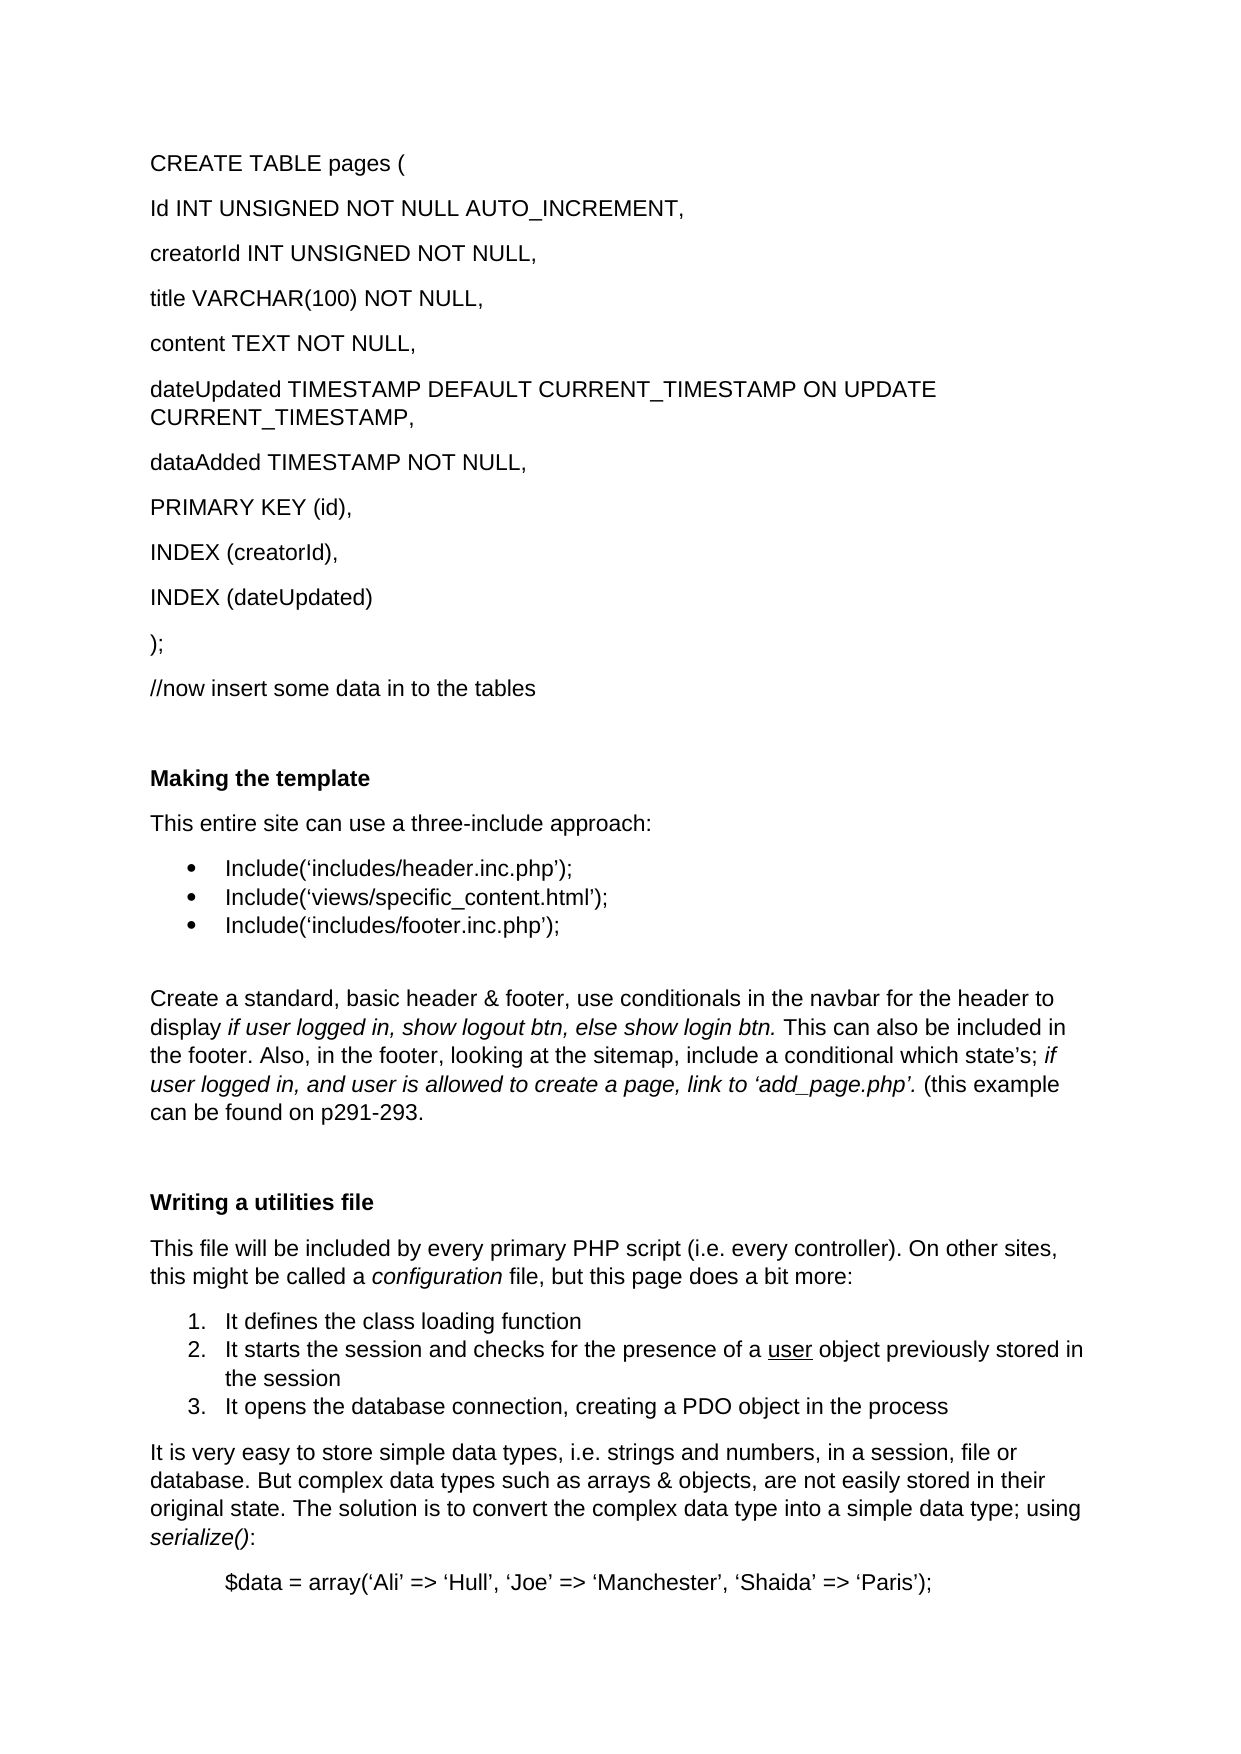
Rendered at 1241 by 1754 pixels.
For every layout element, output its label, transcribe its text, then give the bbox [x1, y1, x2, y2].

text CREATE TABLE pages ( [150, 150, 1090, 176]
text dateUpdated TIMESTAMP DEFAULT CURRENT_TIMESTAMP ON UPDATE CURRENT_TIMESTAMP, [150, 376, 1090, 430]
text content TEXT NOT NULL, [150, 330, 1090, 357]
list Include(‘includes/header.inc.php’); [187, 855, 1090, 881]
text $data = array(‘Ali’ => ‘Hull’, ‘Joe’ => ‘Manchester’, ‘Shaida’ => ‘Paris’); [150, 1569, 1090, 1595]
text title VARCHAR(100) NOT NULL, [150, 285, 1090, 312]
text Create a standard, basic header & footer, use conditionals in the navbar for the header to display if user logged in, show logout btn, else show login btn. This can also be included in the footer. Also, in the footer, looking at the sitemap, include a conditional which state’s; if user logged in, and user is allowed to create a page, link to ‘add_page.php’. (this example can be found on p291-293. [150, 985, 1090, 1126]
text ); [150, 629, 1090, 656]
list It defines the class loading function [187, 1308, 1090, 1334]
text creatorId INT UNSIGNED NOT NULL, [150, 240, 1090, 267]
list Include(‘views/specific_content.html’); [187, 883, 1090, 910]
text Making the template [150, 765, 1090, 791]
text //now insert some data in to the tables [150, 674, 1090, 701]
text PRIMARY KEY (id), [150, 494, 1090, 521]
text Writing a utilities file [150, 1189, 1090, 1216]
text It is very easy to store simple data types, i.e. strings and numbers, in a session, file or database. But complex data types such as arrays & objects, are not easily stored in their original state. The solution is to convert the complex data type into a simple data type; using serialize(): [150, 1438, 1090, 1550]
text dataAdded TIMESTAMP NOT NULL, [150, 449, 1090, 475]
text INDEX (dateUpdated) [150, 584, 1090, 611]
text This entire site can use a three-include approach: [150, 810, 1090, 836]
list Include(‘includes/footer.inc.php’); [187, 912, 1090, 938]
text Id INT UNSIGNED NOT NULL AUTO_INCREMENT, [150, 195, 1090, 221]
text This file will be included by every primary PHP script (i.e. every controller). On other sites, this might be called a configuration file, but this page does a bit more: [150, 1234, 1090, 1289]
text INDEX (creatorId), [150, 539, 1090, 566]
list It opens the database connection, creating a PDO object in the process [187, 1393, 1090, 1420]
list It starts the session and checks for the presence of a user object previously stored in the session [187, 1336, 1090, 1391]
